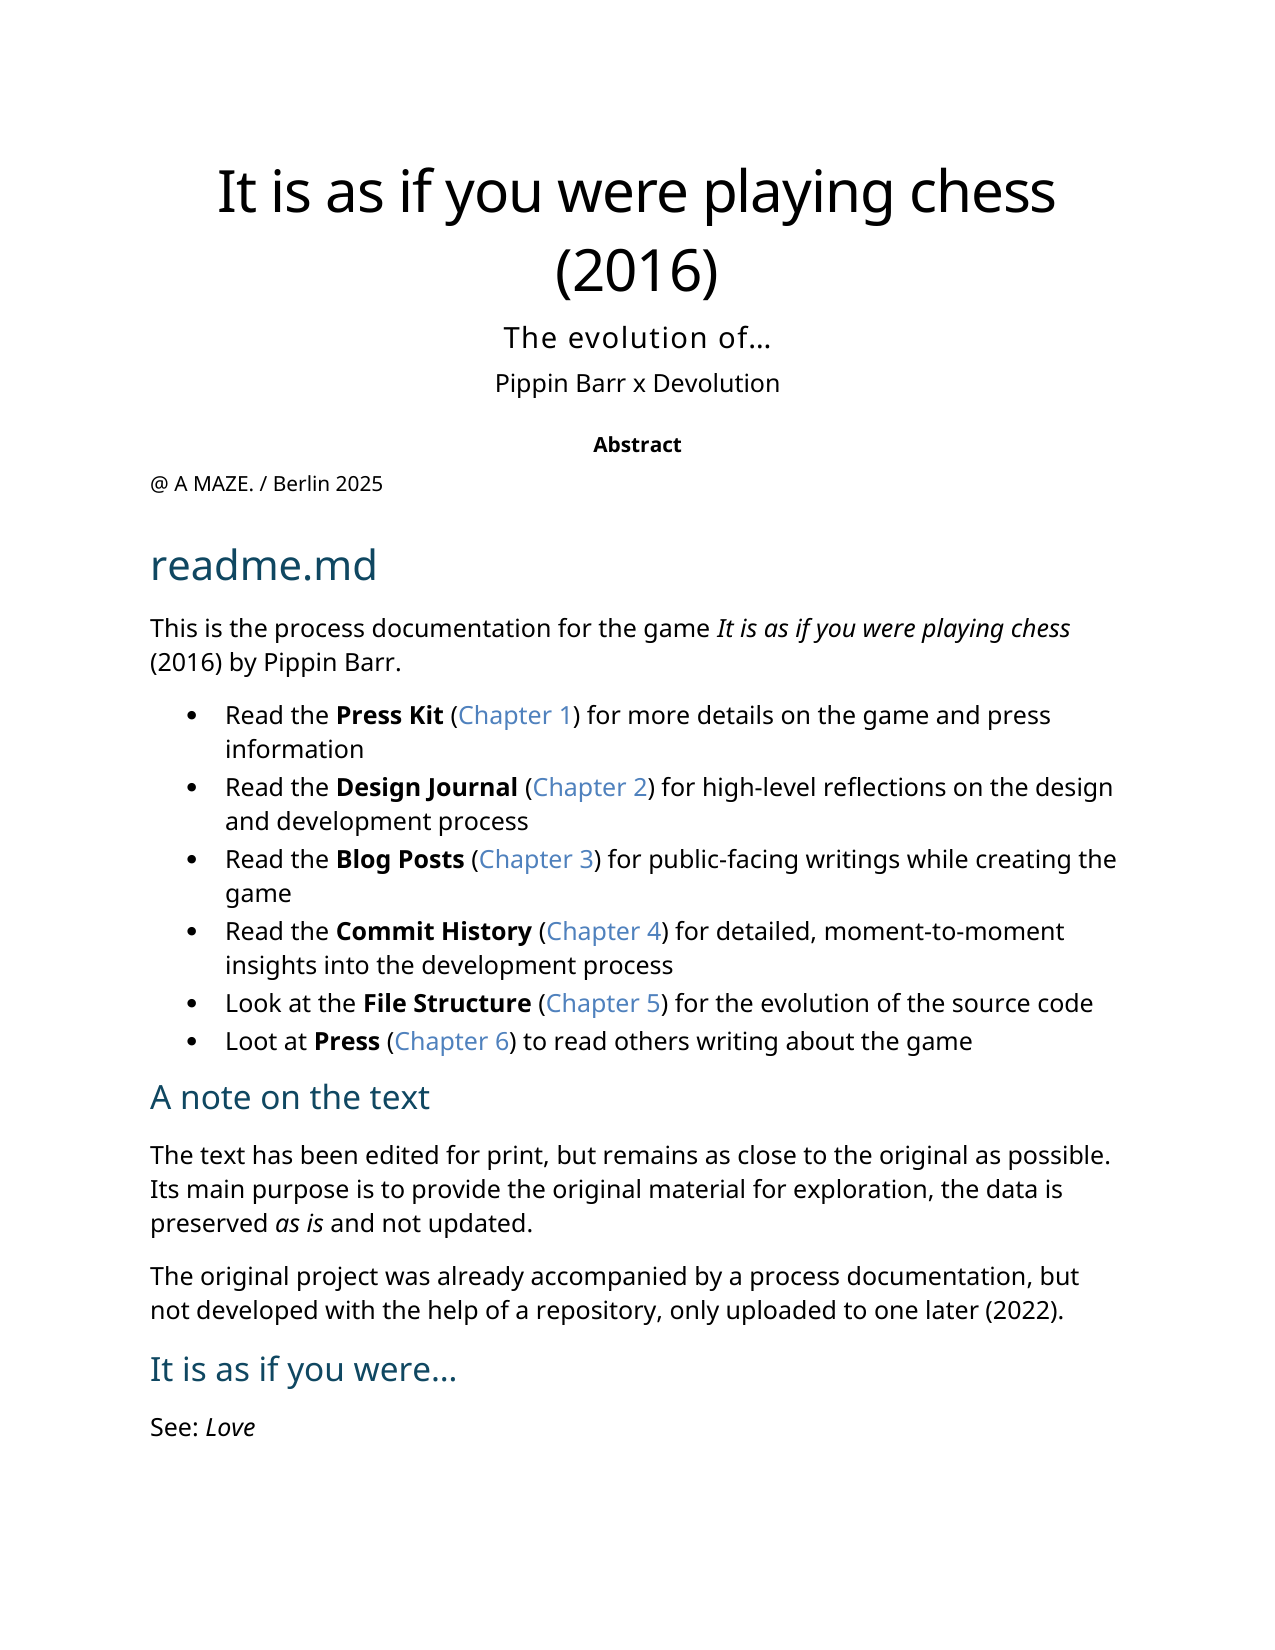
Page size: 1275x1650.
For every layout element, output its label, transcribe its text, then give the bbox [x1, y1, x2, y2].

subtitle readme.md [150, 535, 1125, 592]
text See: Love [150, 1410, 1125, 1444]
list Read the Design Journal (Chapter 2) for high-level reflections on the design and development process [187, 770, 1125, 838]
list Read the Commit History (Chapter 4) for detailed, moment-to-moment insights into the development process [187, 913, 1125, 982]
list Read the Blog Posts (Chapter 3) for public-facing writings while creating the game [187, 842, 1125, 910]
list Look at the File Structure (Chapter 5) for the evolution of the source code [187, 985, 1125, 1019]
subtitle A note on the text [150, 1074, 1125, 1119]
text @ A MAZE. / Berlin 2025 [150, 469, 1125, 498]
text The original project was already accompanied by a process documentation, but not developed with the help of a repository, only uploaded to one later (2022). [150, 1259, 1125, 1327]
text This is the process documentation for the game It is as if you were playing chess (2016) by Pippin Barr. [150, 611, 1125, 679]
subtitle It is as if you were… [150, 1346, 1125, 1391]
list Read the Press Kit (Chapter 1) for more details on the game and press information [187, 698, 1125, 766]
text Pippin Barr x Devolution [150, 365, 1125, 399]
title Abstract [150, 431, 1125, 459]
text The text has been edited for print, but remains as close to the original as possible. Its main purpose is to provide the original material for exploration, the data is preserved as is and not updated. [150, 1138, 1125, 1240]
list Loot at Press (Chapter 6) to read others writing about the game [187, 1023, 1125, 1057]
title It is as if you were playing chess (2016) [150, 150, 1125, 309]
subtitle The evolution of… [150, 317, 1125, 357]
